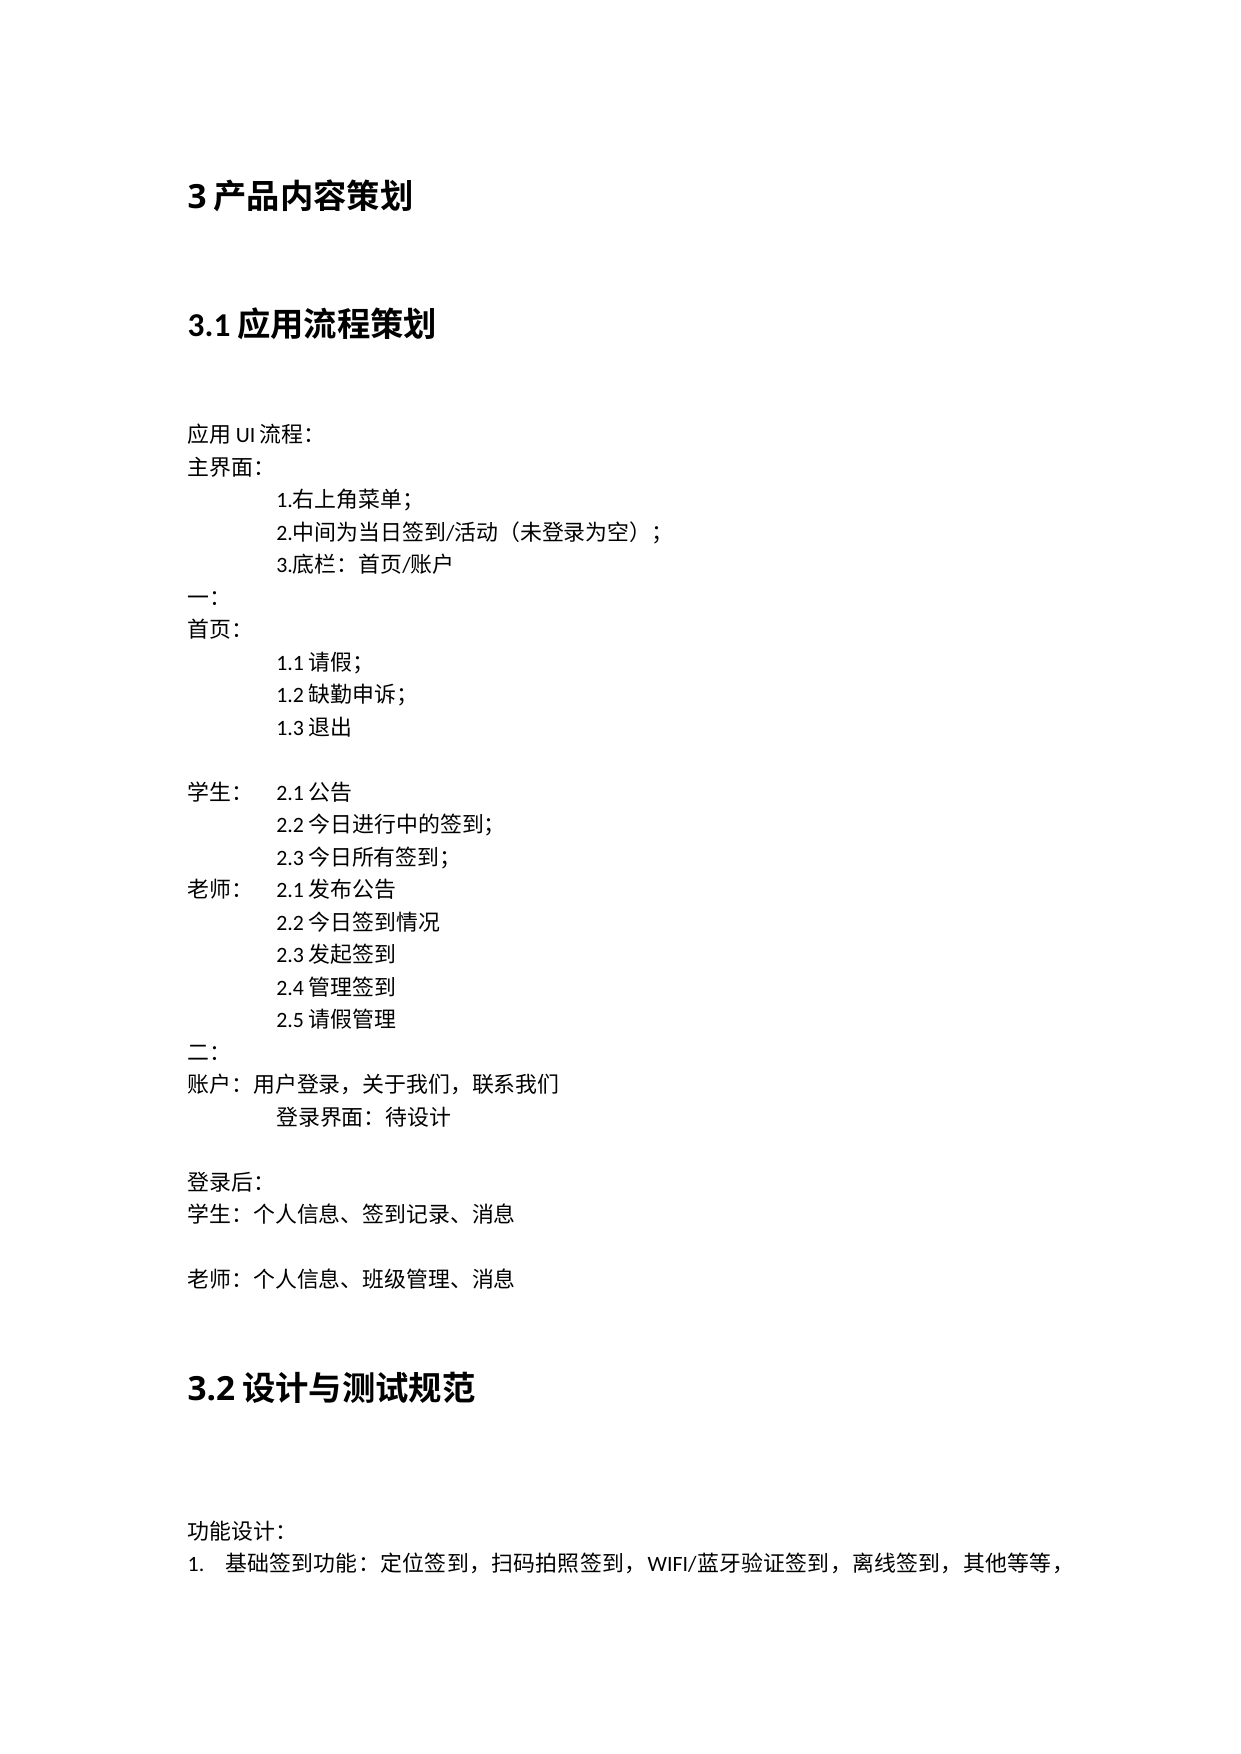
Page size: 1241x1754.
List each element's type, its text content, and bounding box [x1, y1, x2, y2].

text 账户：用户登录，关于我们，联系我们 [187, 1067, 1053, 1099]
text 应用UI流程： [187, 417, 1053, 449]
text 老师：个人信息、班级管理、消息 [187, 1262, 1053, 1294]
text 登录后： [187, 1164, 1053, 1197]
list 基础签到功能：定位签到，扫码拍照签到，WIFI/蓝牙验证签到，离线签到，其他等等，基础请假功能； [187, 1546, 1053, 1578]
subtitle 3产品内容策划 [187, 162, 1053, 227]
text 老师： 2.1 发布公告 2.2 今日签到情况 2.3 发起签到 2.4 管理签到 2.5 请假管理 [187, 872, 1053, 1034]
text 首页： 1.1 请假； 1.2 缺勤申诉； 1.3退出 [187, 612, 1053, 742]
text 登录界面：待设计 [187, 1099, 1053, 1132]
text 功能设计： [187, 1513, 1053, 1546]
subtitle 3.1应用流程策划 [187, 289, 1053, 354]
text 学生：个人信息、签到记录、消息 [187, 1197, 1053, 1229]
text 一： [187, 579, 1053, 612]
subtitle 3.2设计与测试规范 [187, 1354, 1053, 1419]
text 学生： 2.1公告 2.2 今日进行中的签到； 2.3今日所有签到； [187, 774, 1053, 872]
text 主界面： 1.右上角菜单； 2.中间为当日签到/活动（未登录为空）； 3.底栏：首页/账户 [187, 449, 1053, 579]
text 二： [187, 1034, 1053, 1067]
